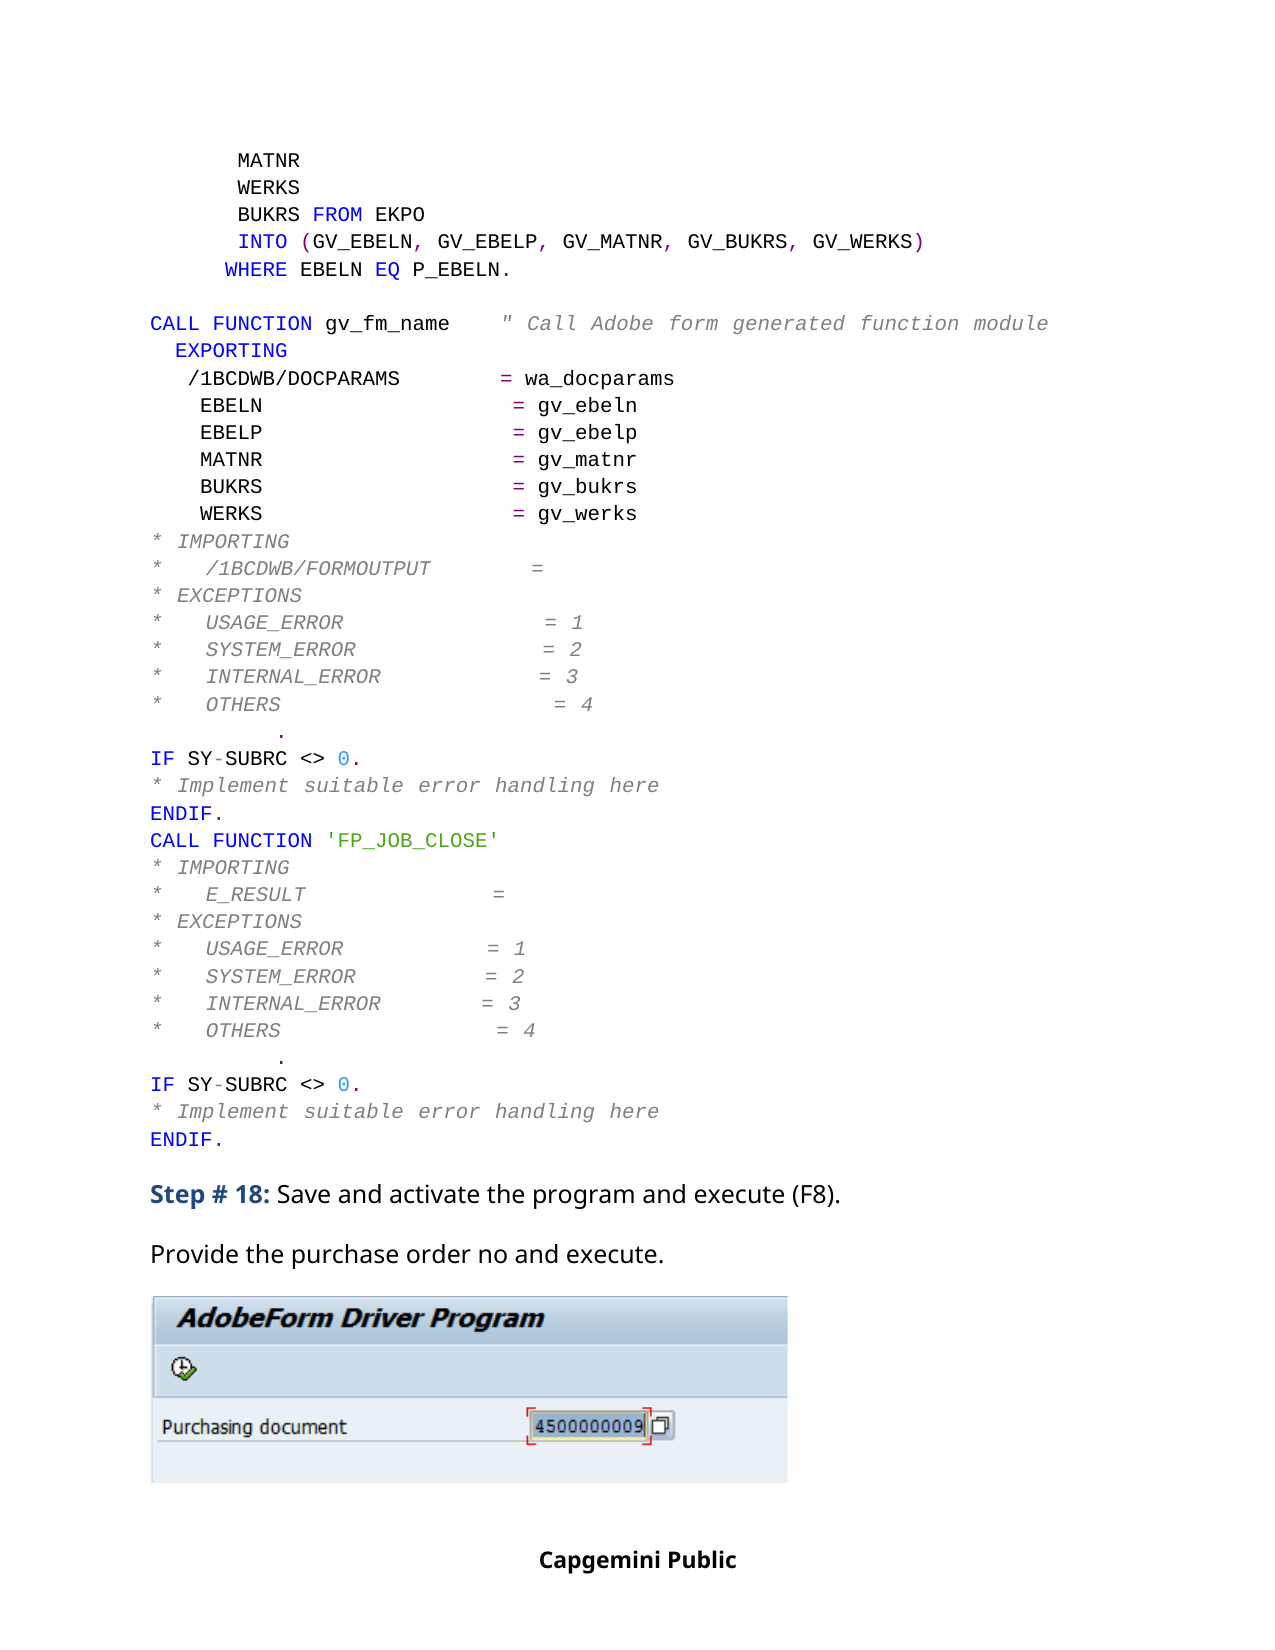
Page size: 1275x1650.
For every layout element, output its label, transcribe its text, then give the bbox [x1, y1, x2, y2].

text Provide the purchase order no and execute. [150, 1237, 1125, 1271]
picture [150, 1296, 788, 1483]
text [150, 150, 1125, 1152]
text Step # 18: Save and activate the program and execute (F8). [150, 1177, 1125, 1211]
